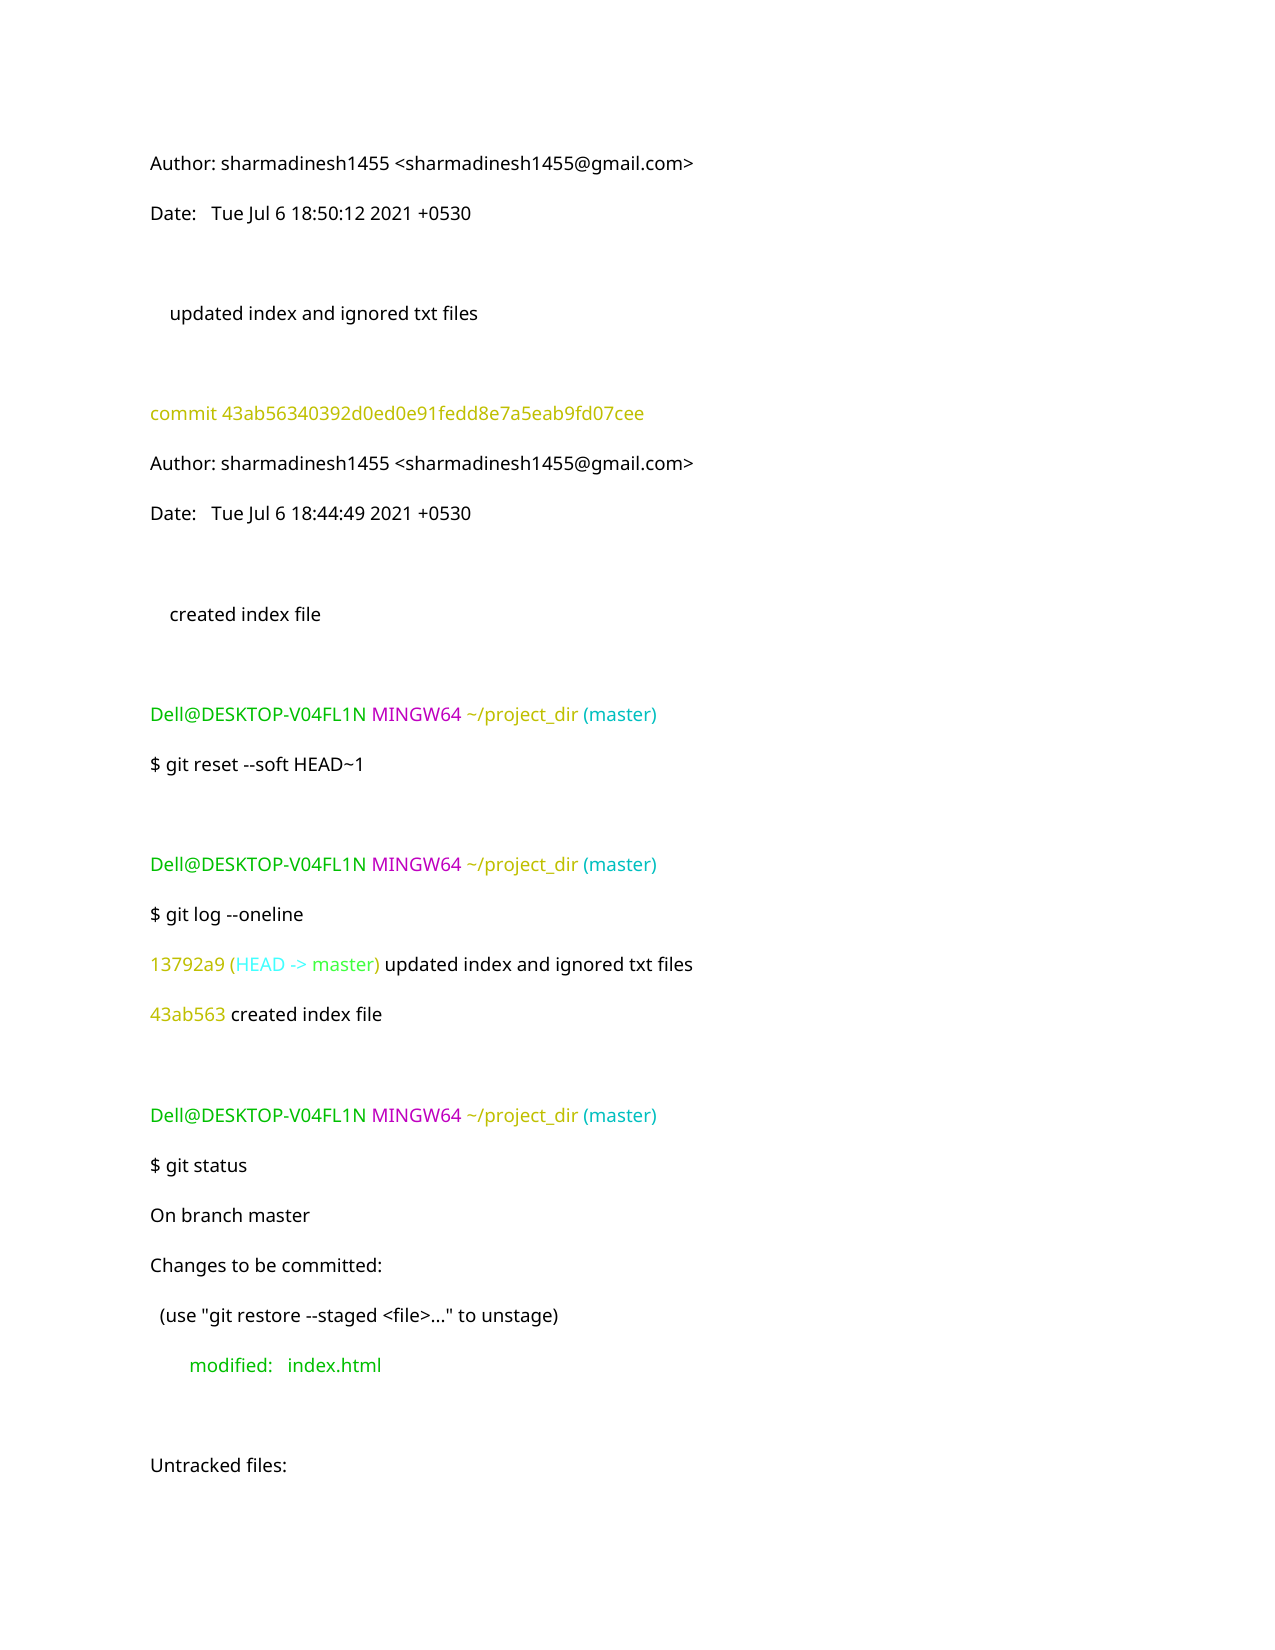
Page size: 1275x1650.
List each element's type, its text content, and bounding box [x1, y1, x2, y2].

text Date: Tue Jul 6 18:50:12 2021 +0530 [150, 200, 1125, 226]
text Untracked files: [150, 1453, 1125, 1478]
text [150, 150, 1125, 176]
text 43ab563 created index file [150, 1002, 1125, 1027]
text Changes to be committed: [150, 1252, 1125, 1278]
text modified: index.html [150, 1352, 1125, 1378]
text Dell@DESKTOP-V04FL1N MINGW64 ~/project_dir (master) [150, 851, 1125, 877]
text $ git log --oneline [150, 902, 1125, 927]
text Dell@DESKTOP-V04FL1N MINGW64 ~/project_dir (master) [150, 1102, 1125, 1127]
text commit 43ab56340392d0ed0e91fedd8e7a5eab9fd07cee [150, 401, 1125, 426]
text $ git reset --soft HEAD~1 [150, 751, 1125, 777]
text created index file [150, 601, 1125, 626]
text (use "git restore --staged <file>..." to unstage) [150, 1302, 1125, 1328]
text 13792a9 (HEAD -> master) updated index and ignored txt files [150, 952, 1125, 977]
text $ git status [150, 1152, 1125, 1178]
text updated index and ignored txt files [150, 300, 1125, 326]
text Date: Tue Jul 6 18:44:49 2021 +0530 [150, 501, 1125, 526]
text Author: sharmadinesh1455 <sharmadinesh1455@gmail.com> [150, 451, 1125, 476]
text Dell@DESKTOP-V04FL1N MINGW64 ~/project_dir (master) [150, 701, 1125, 727]
text On branch master [150, 1202, 1125, 1228]
